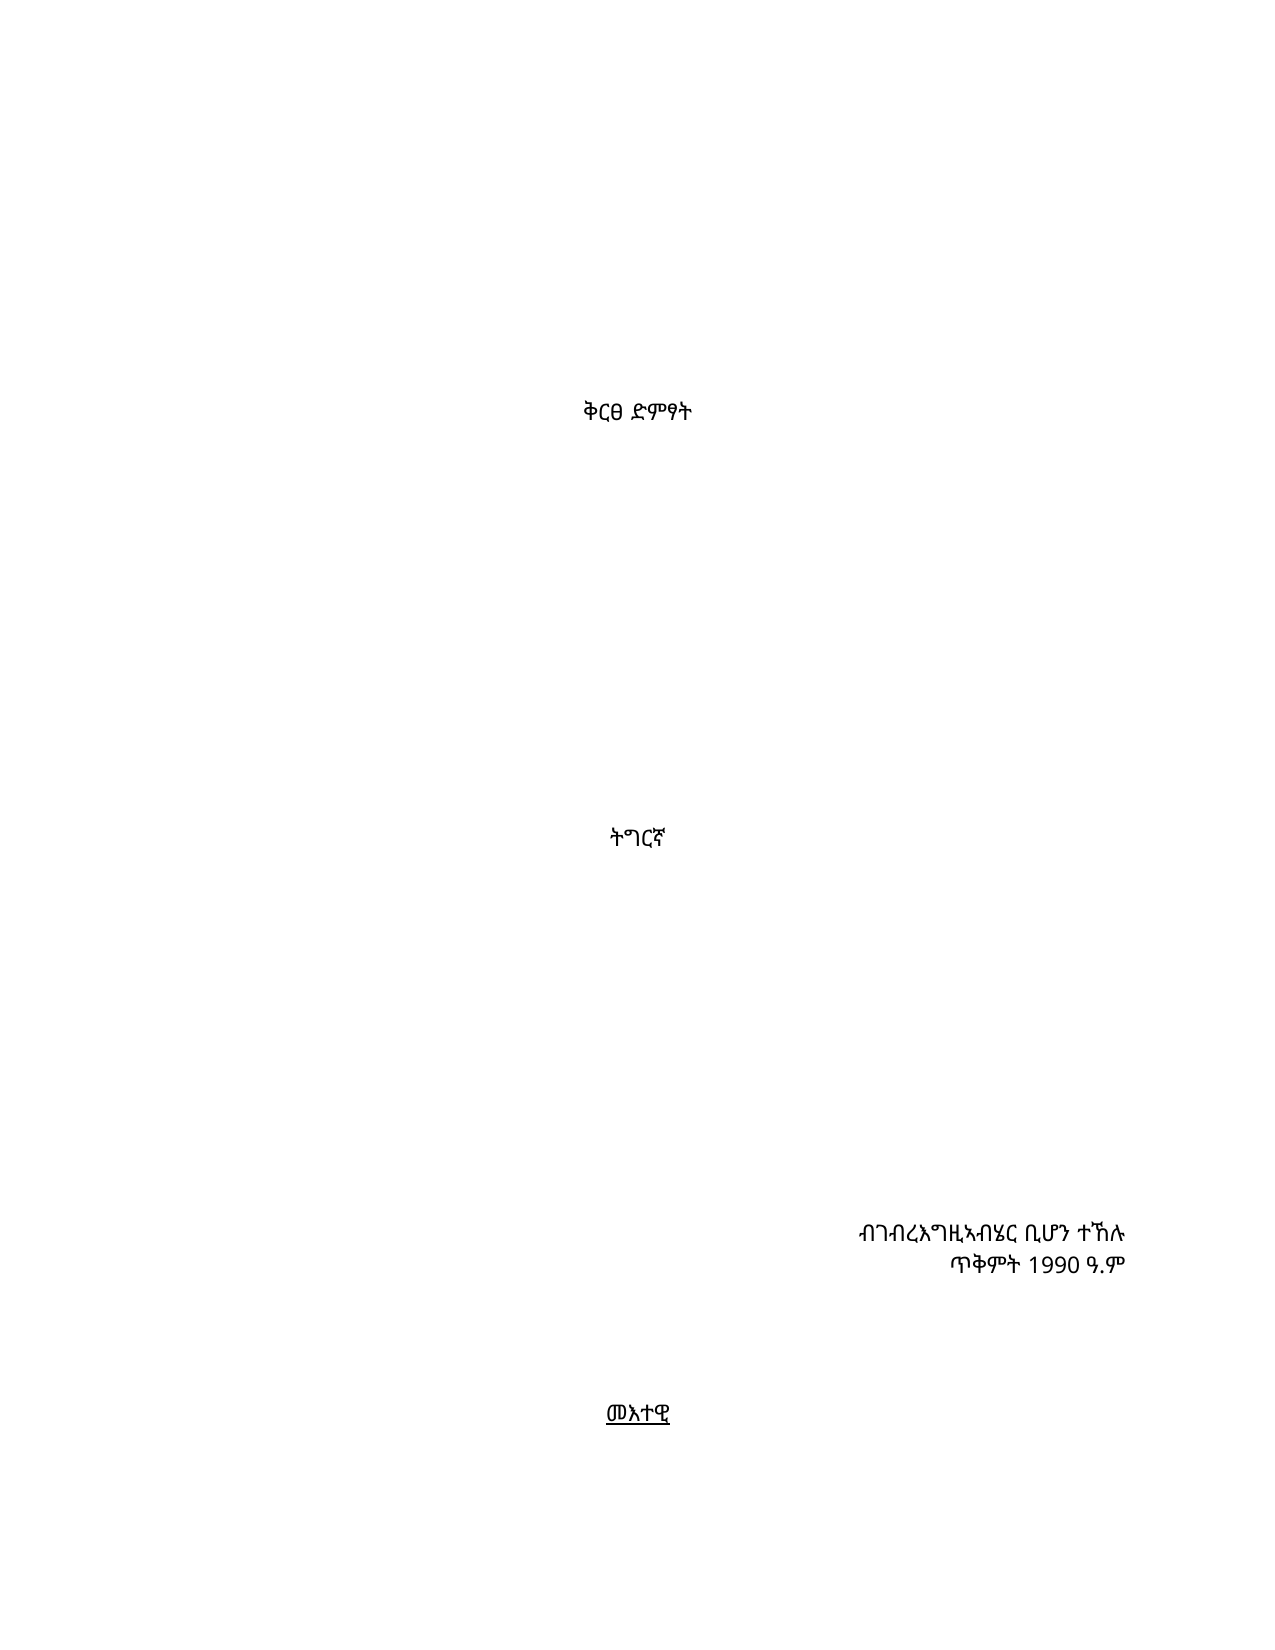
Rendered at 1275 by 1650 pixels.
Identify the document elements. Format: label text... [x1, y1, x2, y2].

text ጥቅምት 1990 ዓ.ም [150, 1249, 1125, 1280]
text ብገብረእግዚኣብሄር ቢሆን ተኸሉ [150, 1220, 1125, 1247]
text ትግርኛ [150, 825, 1125, 852]
text መእተዊ [150, 1400, 1125, 1427]
text ቅርፀ ድምፃት [150, 399, 1125, 426]
